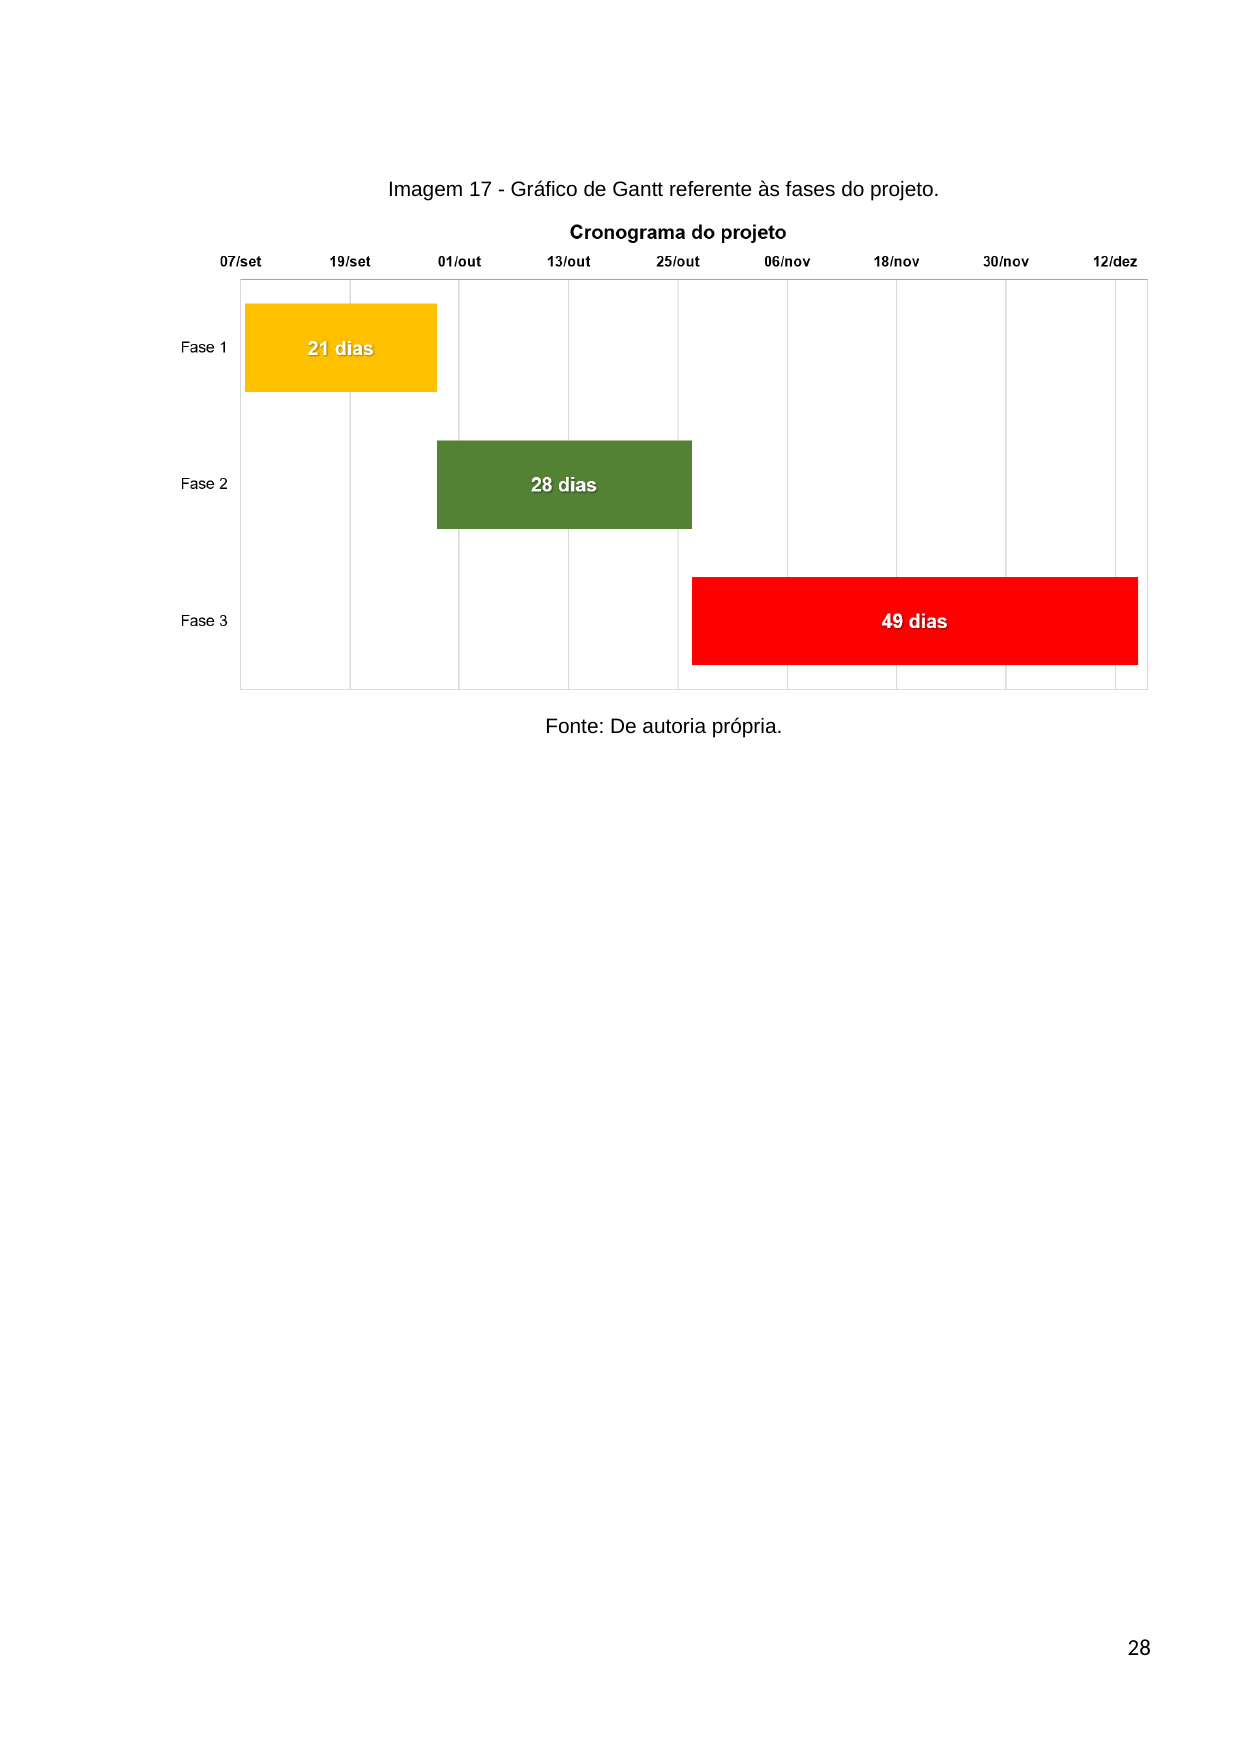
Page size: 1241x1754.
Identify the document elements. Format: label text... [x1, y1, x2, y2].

text Fonte: De autoria própria. [177, 713, 1151, 737]
text Imagem 17 - Gráfico de Gantt referente às fases do projeto. [177, 177, 1151, 201]
picture [177, 219, 1151, 691]
